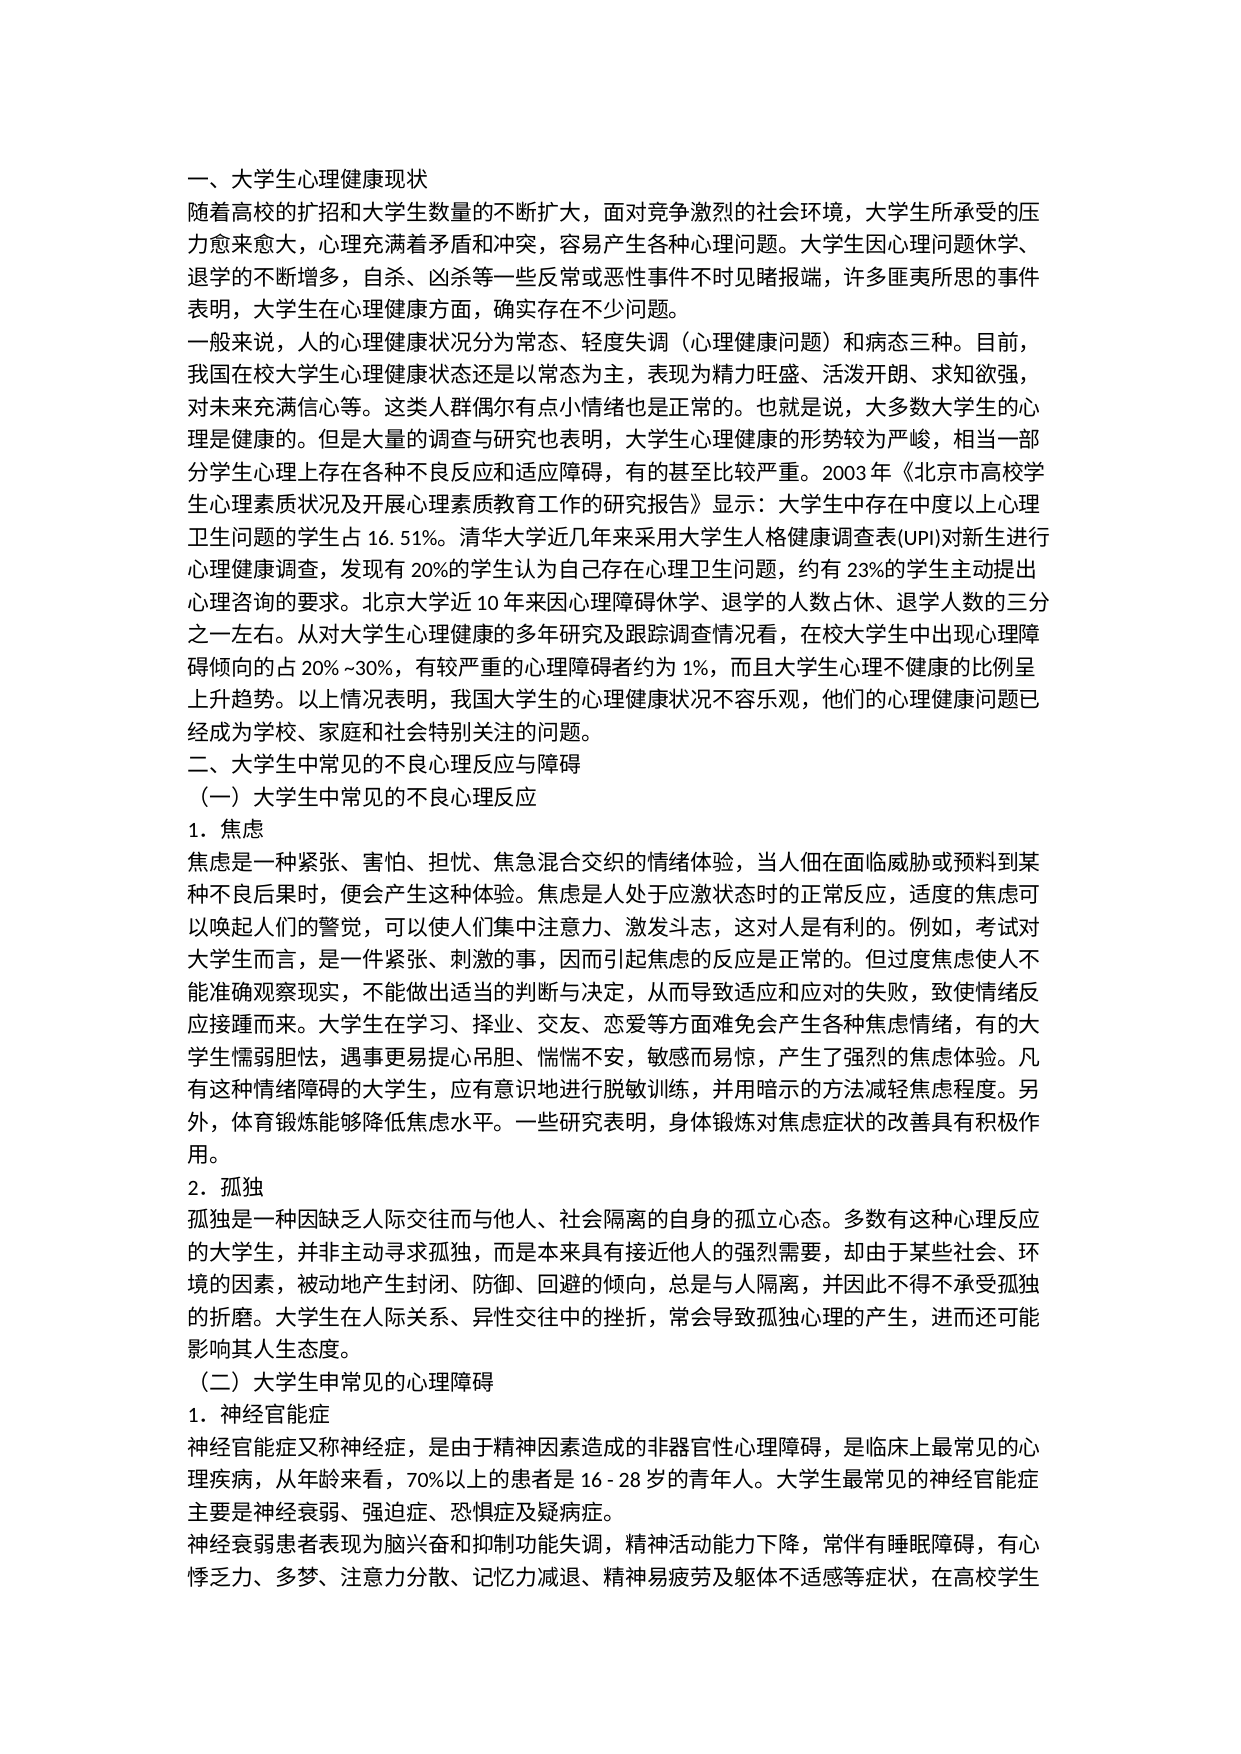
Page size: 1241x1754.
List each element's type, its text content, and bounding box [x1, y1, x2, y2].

text 一般来说，人的心理健康状况分为常态、轻度失调（心理健康问题）和病态三种。目前，我国在校大学生心理健康状态还是以常态为主，表现为精力旺盛、活泼开朗、求知欲强，对未来充满信心等。这类人群偶尔有点小情绪也是正常的。也就是说，大多数大学生的心理是健康的。但是大量的调查与研究也表明，大学生心理健康的形势较为严峻，相当一部分学生心理上存在各种不良反应和适应障碍，有的甚至比较严重。2003年《北京市高校学生心理素质状况及开展心理素质教育工作的研究报告》显示：大学生中存在中度以上心理卫生问题的学生占16. 51%。清华大学近几年来采用大学生人格健康调查表(UPI)对新生进行心理健康调查，发现有20%的学生认为自己存在心理卫生问题，约有23%的学生主动提出心理咨询的要求。北京大学近10年来因心理障碍休学、退学的人数占休、退学人数的三分之一左右。从对大学生心理健康的多年研究及跟踪调查情况看，在校大学生中出现心理障碍倾向的占20% ~30%，有较严重的心理障碍者约为1%，而且大学生心理不健康的比例呈上升趋势。以上情况表明，我国大学生的心理健康状况不容乐观，他们的心理健康问题已经成为学校、家庭和社会特别关注的问题。 [187, 324, 1053, 747]
text 焦虑是一种紧张、害怕、担忧、焦急混合交织的情绪体验，当人佃在面临威胁或预料到某种不良后果时，便会产生这种体验。焦虑是人处于应激状态时的正常反应，适度的焦虑可以唤起人们的警觉，可以使人们集中注意力、激发斗志，这对人是有利的。例如，考试对大学生而言，是一件紧张、刺激的事，因而引起焦虑的反应是正常的。但过度焦虑使人不能准确观察现实，不能做出适当的判断与决定，从而导致适应和应对的失败，致使情绪反应接踵而来。大学生在学习、择业、交友、恋爱等方面难免会产生各种焦虑情绪，有的大学生懦弱胆怯，遇事更易提心吊胆、惴惴不安，敏感而易惊，产生了强烈的焦虑体验。凡有这种情绪障碍的大学生，应有意识地进行脱敏训练，并用暗示的方法减轻焦虑程度。另外，体育锻炼能够降低焦虑水平。一些研究表明，身体锻炼对焦虑症状的改善具有积极作用。 [187, 844, 1053, 1169]
text 孤独是一种因缺乏人际交往而与他人、社会隔离的自身的孤立心态。多数有这种心理反应的大学生，并非主动寻求孤独，而是本来具有接近他人的强烈需要，却由于某些社会、环境的因素，被动地产生封闭、防御、回避的倾向，总是与人隔离，并因此不得不承受孤独的折磨。大学生在人际关系、异性交往中的挫折，常会导致孤独心理的产生，进而还可能影响其人生态度。 [187, 1202, 1053, 1364]
text 1．神经官能症 [187, 1397, 1053, 1429]
text 1．焦虑 [187, 812, 1053, 844]
text （一）大学生中常见的不良心理反应 [187, 779, 1053, 812]
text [187, 1527, 1053, 1592]
text 神经官能症又称神经症，是由于精神因素造成的非器官性心理障碍，是临床上最常见的心理疾病，从年龄来看，70%以上的患者是16 - 28岁的青年人。大学生最常见的神经官能症主要是神经衰弱、强迫症、恐惧症及疑病症。 [187, 1429, 1053, 1527]
text 一、大学生心理健康现状 [187, 162, 1053, 194]
text （二）大学生申常见的心理障碍 [187, 1364, 1053, 1397]
text 随着高校的扩招和大学生数量的不断扩大，面对竞争激烈的社会环境，大学生所承受的压力愈来愈大，心理充满着矛盾和冲突，容易产生各种心理问题。大学生因心理问题休学、退学的不断增多，自杀、凶杀等一些反常或恶性事件不时见睹报端，许多匪夷所思的事件表明，大学生在心理健康方面，确实存在不少问题。 [187, 194, 1053, 324]
text 二、大学生中常见的不良心理反应与障碍 [187, 747, 1053, 779]
text 2．孤独 [187, 1169, 1053, 1202]
